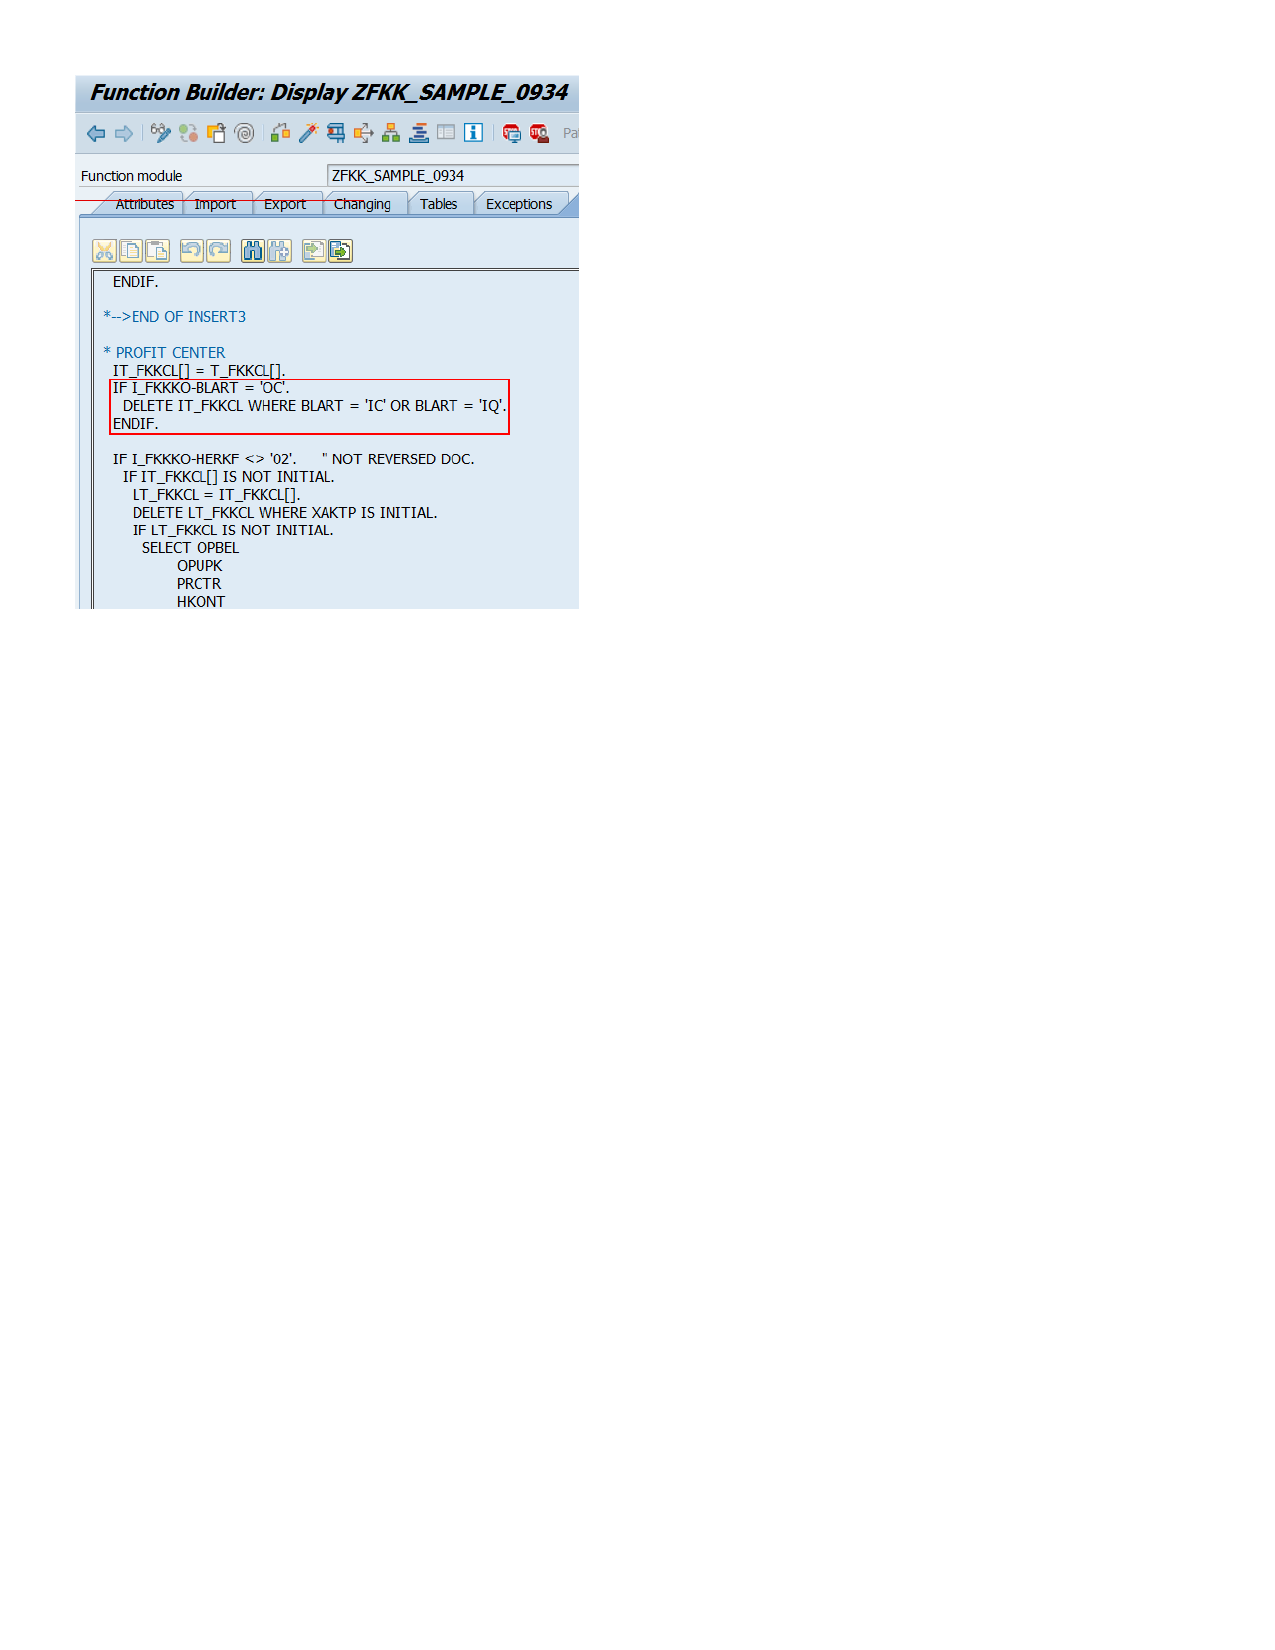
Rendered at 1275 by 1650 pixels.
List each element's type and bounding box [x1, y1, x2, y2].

picture [75, 75, 579, 609]
